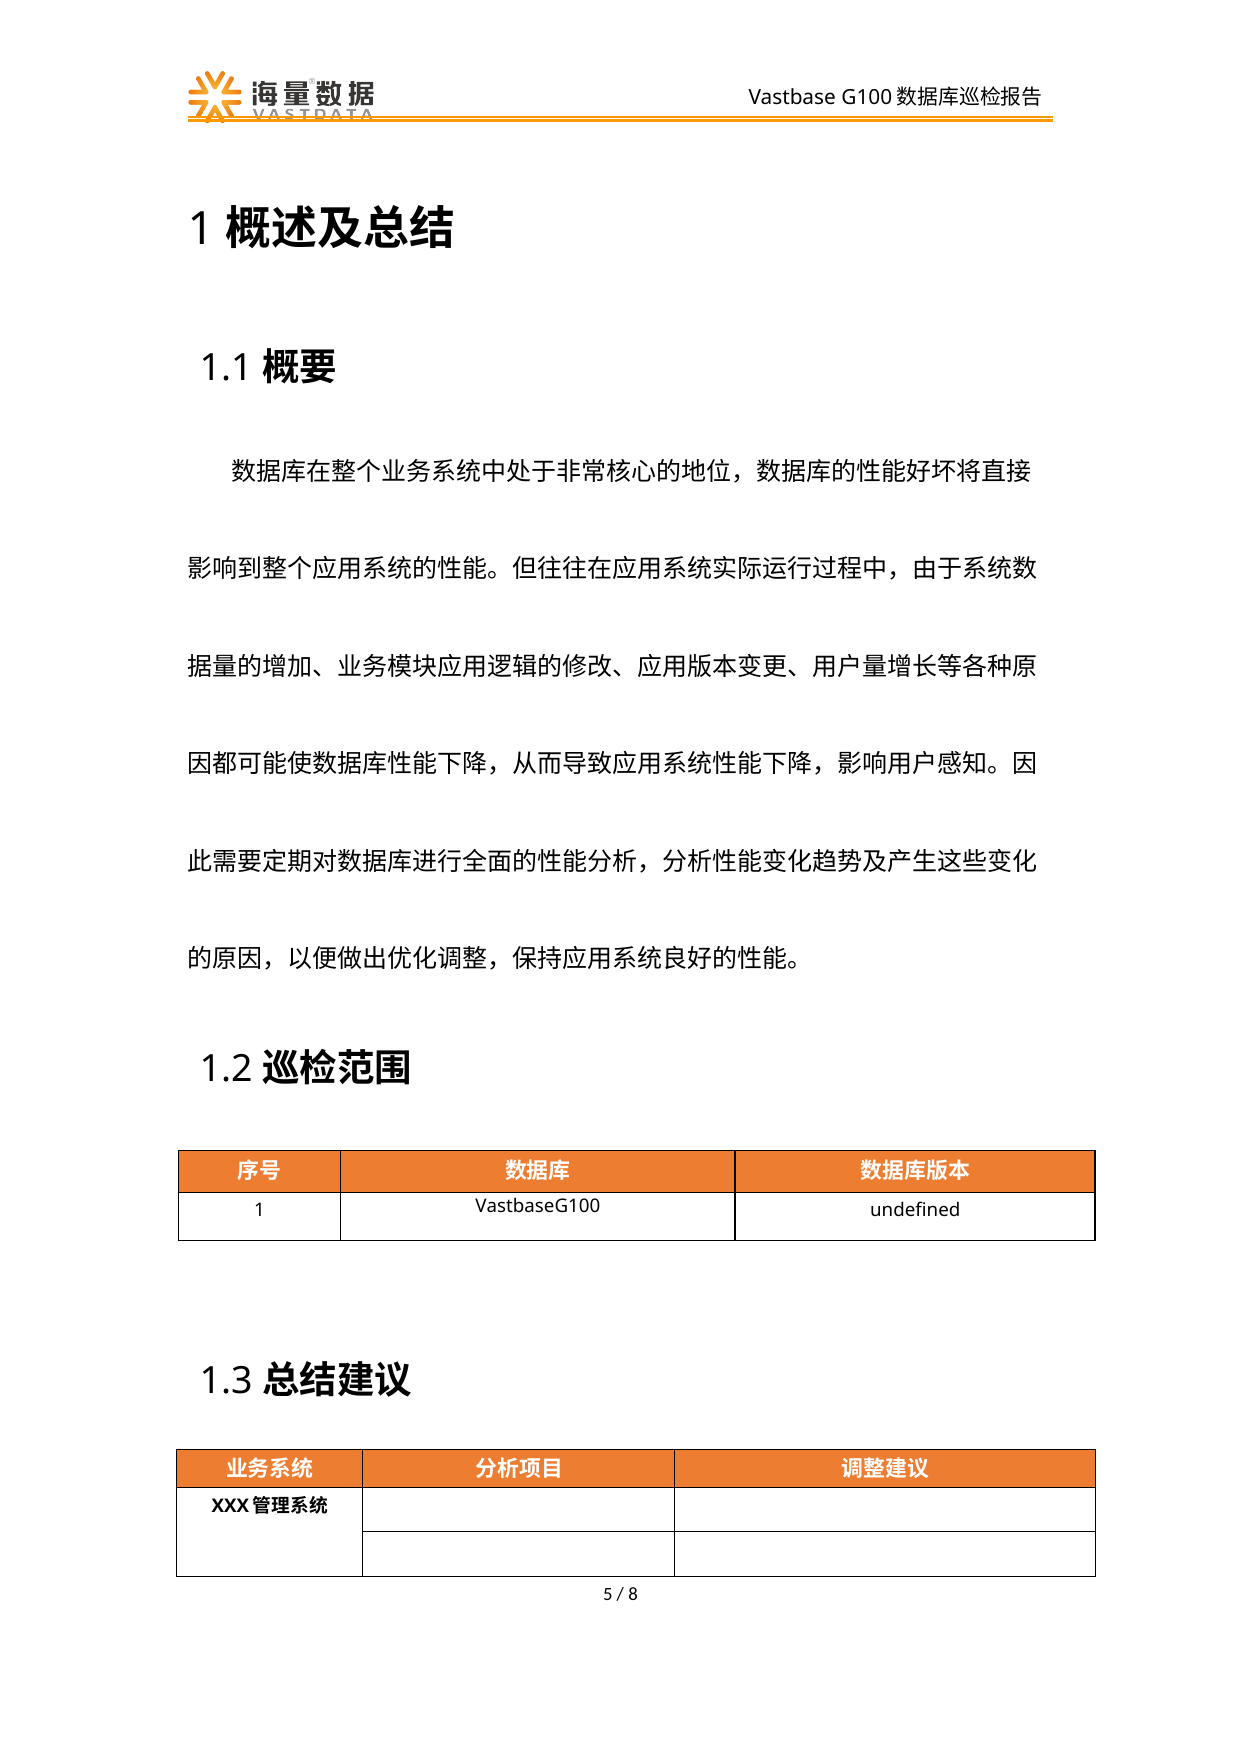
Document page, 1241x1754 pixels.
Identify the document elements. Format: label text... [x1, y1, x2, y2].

subtitle 总结建议 [199, 1241, 1053, 1409]
table_cell [363, 1488, 674, 1531]
table_cell VastbaseG100 [341, 1193, 734, 1239]
picture [172, 57, 393, 138]
table_header 序号 [179, 1151, 340, 1192]
subtitle 概要 [199, 332, 1053, 397]
table_header 调整建议 [675, 1450, 1095, 1487]
table_cell [675, 1488, 1095, 1531]
table_header 数据库版本 [736, 1151, 1094, 1192]
table_header 数据库 [341, 1151, 734, 1192]
table_cell [675, 1532, 1095, 1576]
table_cell XXX管理系统 [177, 1488, 362, 1576]
text 数据库在整个业务系统中处于非常核心的地位，数据库的性能好坏将直接影响到整个应用系统的性能。但往往在应用系统实际运行过程中，由于系统数据量的增加、业务模块应用逻辑的修改、应用版本变更、用户量增长等各种原因都可能使数据库性能下降，从而导致应用系统性能下降，影响用户感知。因此需要定期对数据库进行全面的性能分析，分析性能变化趋势及产生这些变化的原因，以便做出优化调整，保持应用系统良好的性能。 [187, 437, 1053, 989]
table_cell [363, 1532, 674, 1576]
table_header 业务系统 [177, 1450, 362, 1487]
table_cell 1 [179, 1193, 340, 1239]
table_cell undefined [736, 1193, 1094, 1239]
subtitle 概述及总结 [187, 176, 1053, 274]
subtitle 巡检范围 [199, 1032, 1053, 1097]
table_header 分析项目 [363, 1450, 674, 1487]
